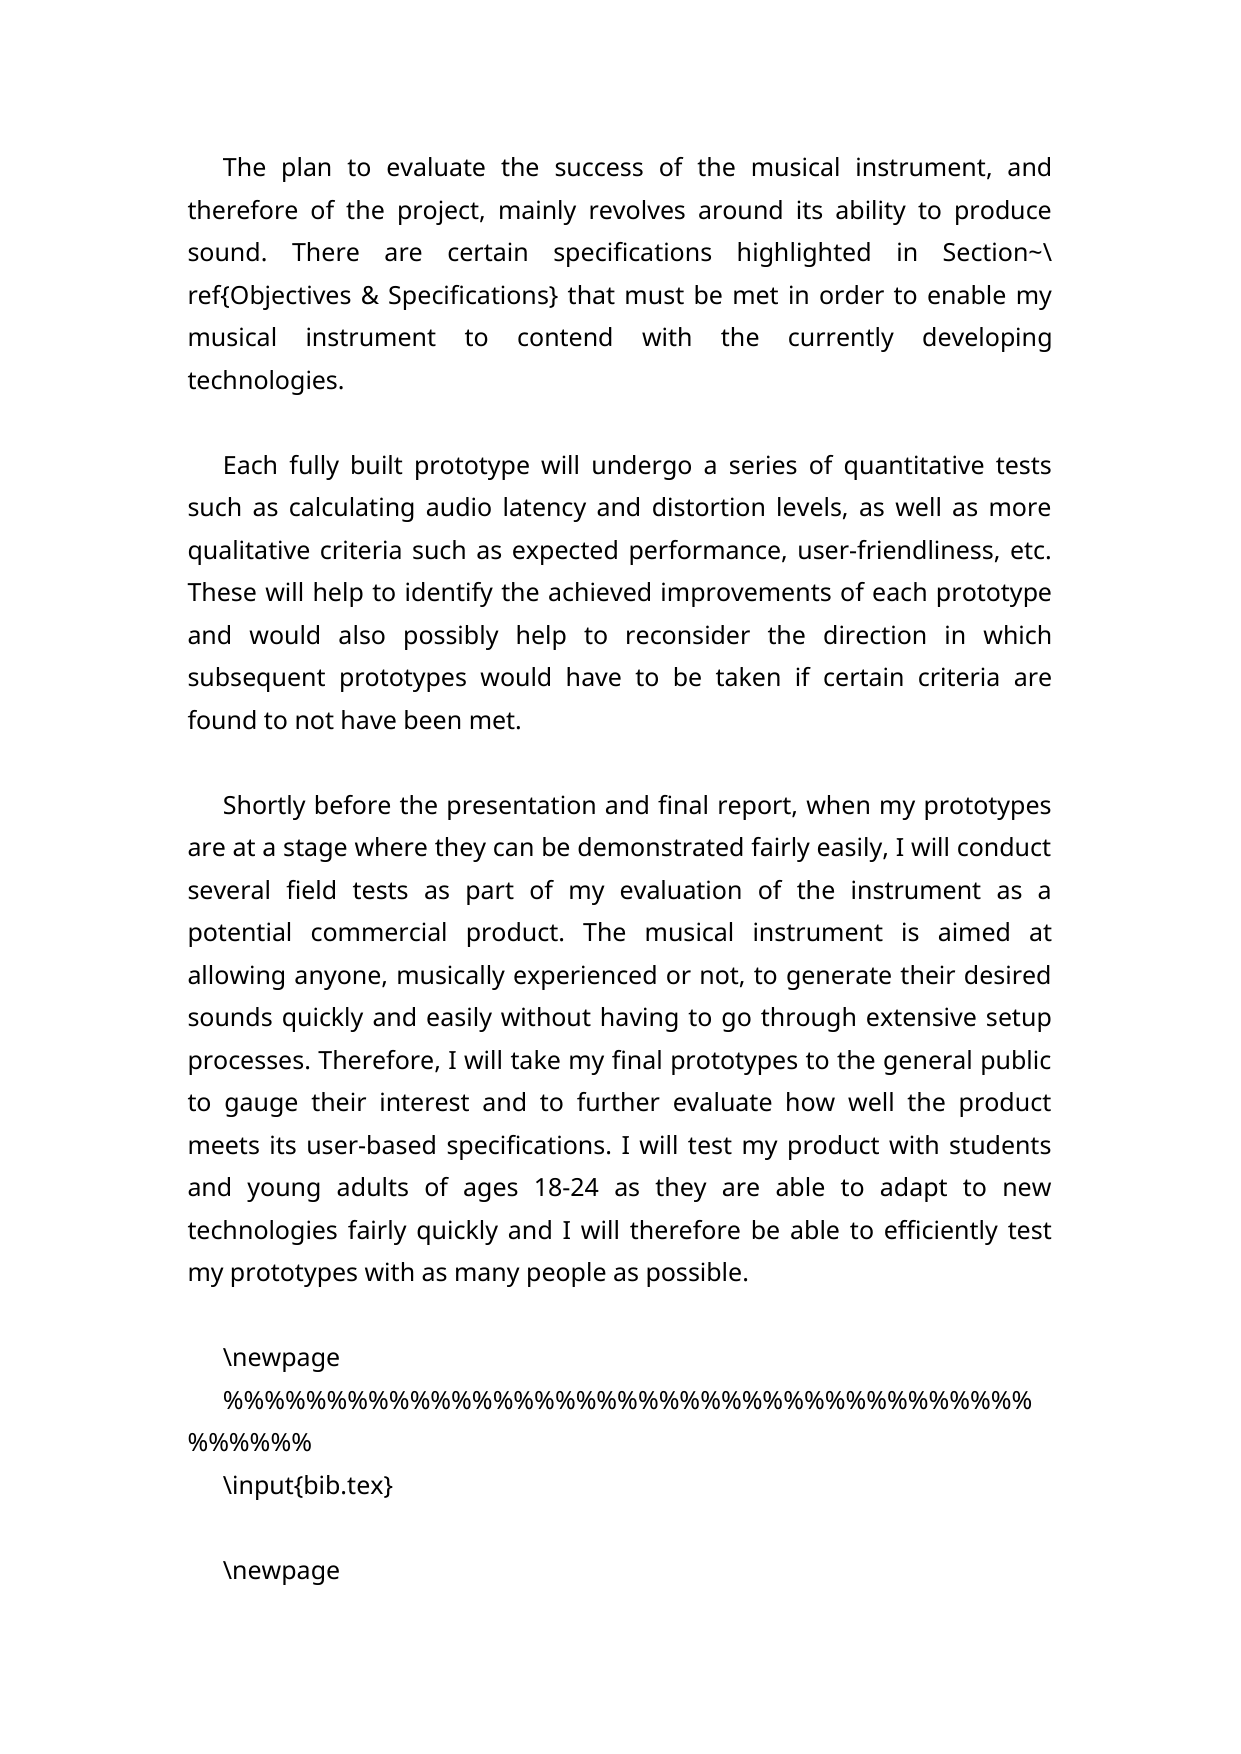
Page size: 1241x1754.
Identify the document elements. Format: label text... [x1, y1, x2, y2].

text \newpage [187, 1552, 1053, 1587]
text The plan to evaluate the success of the musical instrument, and therefore of the project, mainly revolves around its ability to produce sound. There are certain specifications highlighted in Section~\ref{Objectives & Specifications} that must be met in order to enable my musical instrument to contend with the currently developing technologies. [187, 150, 1053, 397]
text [187, 1382, 1053, 1459]
text Shortly before the presentation and final report, when my prototypes are at a stage where they can be demonstrated fairly easily, I will conduct several field tests as part of my evaluation of the instrument as a potential commercial product. The musical instrument is aimed at allowing anyone, musically experienced or not, to generate their desired sounds quickly and easily without having to go through extensive setup processes. Therefore, I will take my final prototypes to the general public to gauge their interest and to further evaluate how well the product meets its user-based specifications. I will test my product with students and young adults of ages 18-24 as they are able to adapt to new technologies fairly quickly and I will therefore be able to efficiently test my prototypes with as many people as possible. [187, 787, 1053, 1289]
text \newpage [187, 1340, 1053, 1374]
text Each fully built prototype will undergo a series of quantitative tests such as calculating audio latency and distortion levels, as well as more qualitative criteria such as expected performance, user-friendliness, etc. These will help to identify the achieved improvements of each prototype and would also possibly help to reconsider the direction in which subsequent prototypes would have to be taken if certain criteria are found to not have been met. [187, 447, 1053, 737]
text \input{bib.tex} [187, 1467, 1053, 1502]
